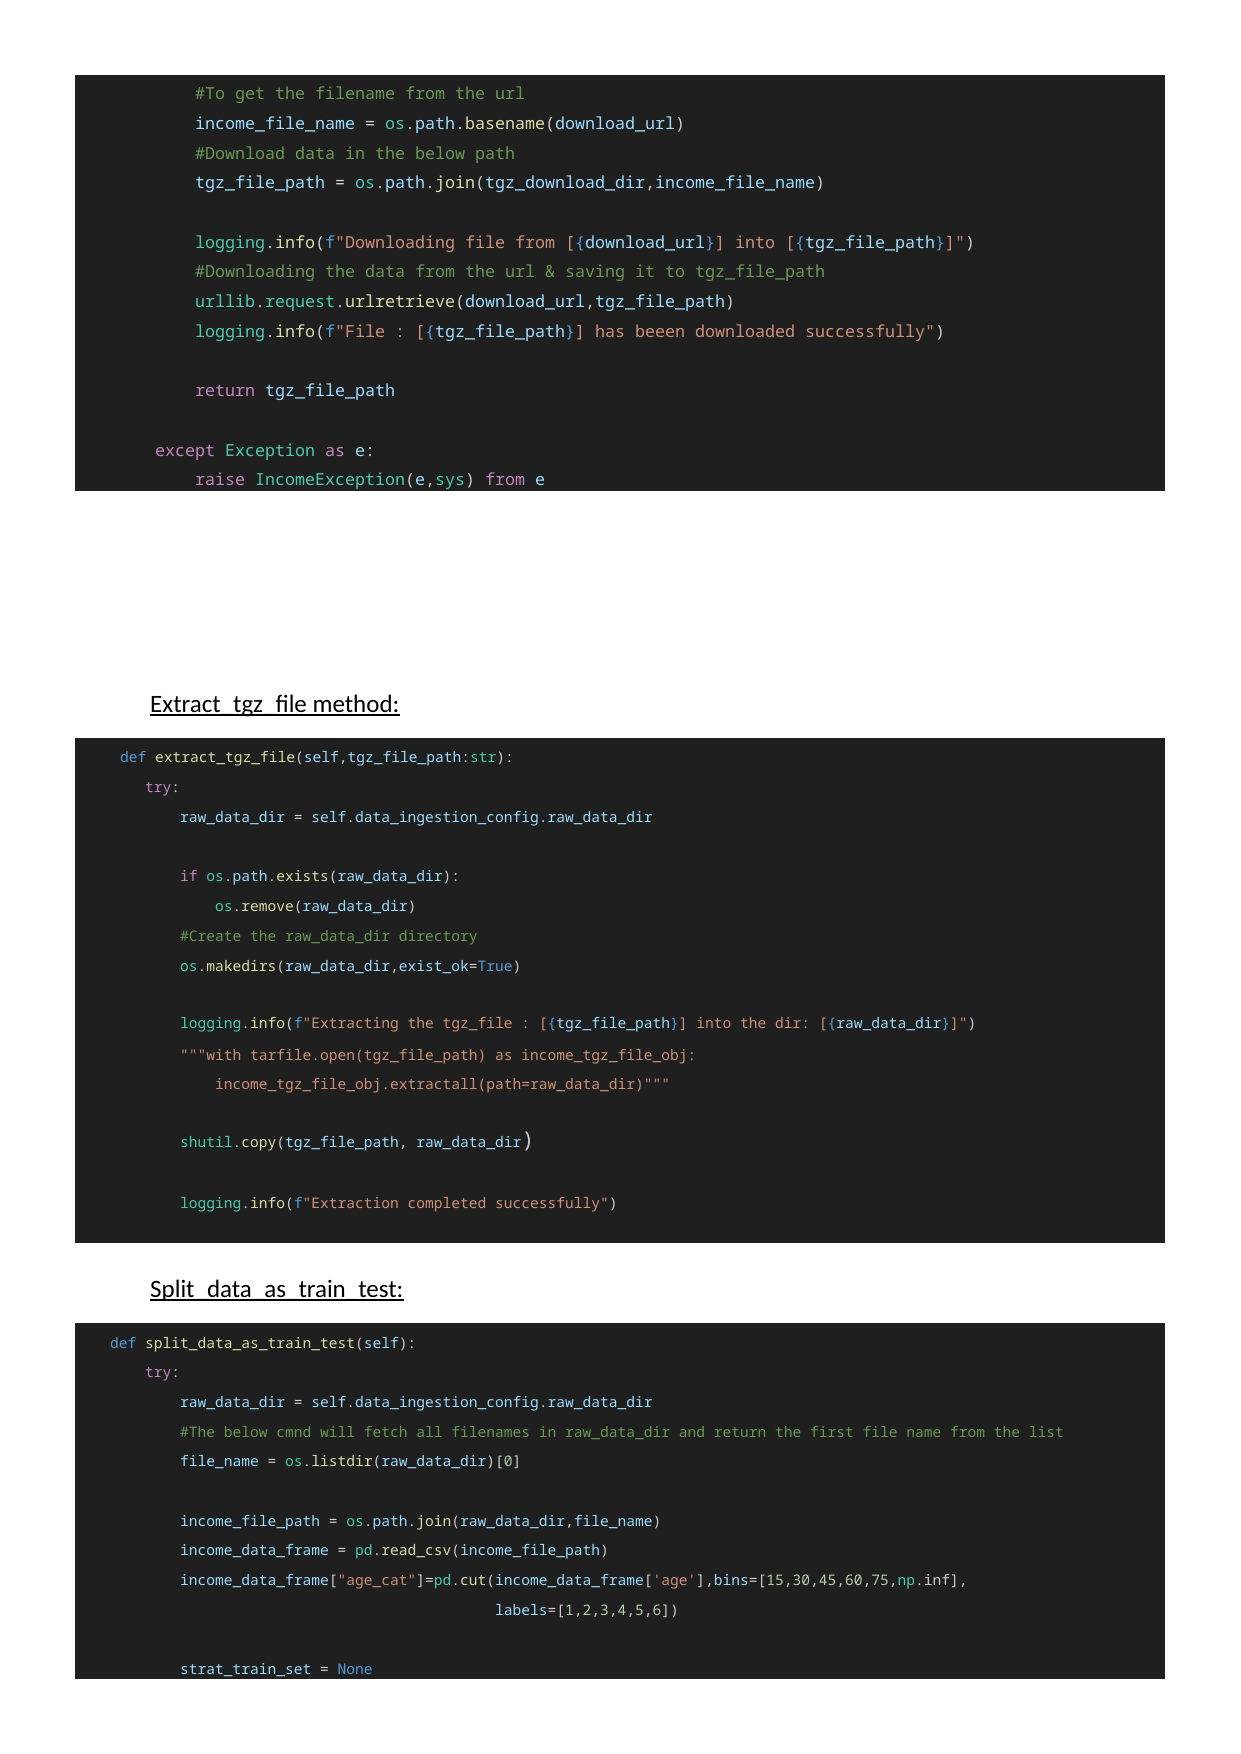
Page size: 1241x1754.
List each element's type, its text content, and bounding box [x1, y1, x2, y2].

text if os.path.exists(raw_data_dir): [75, 856, 1165, 886]
text def split_data_as_train_test(self): [75, 1323, 1165, 1352]
text #To get the filename from the url [75, 75, 1165, 105]
list Split_data_as_train_test: [150, 1273, 1165, 1303]
text #Create the raw_data_dir directory [75, 916, 1165, 946]
text file_name = os.listdir(raw_data_dir)[0] [75, 1441, 1165, 1471]
text logging.info(f"Extraction completed successfully") [75, 1183, 1165, 1213]
text logging.info(f"Extracting the tgz_file : [{tgz_file_path}] into the dir: [{raw_data_dir}]") [75, 1005, 1165, 1035]
text return tgz_file_path [75, 372, 1165, 402]
text raise IncomeException(e,sys) from e [75, 461, 1165, 491]
text labels=[1,2,3,4,5,6]) [75, 1590, 1165, 1619]
text os.makedirs(raw_data_dir,exist_ok=True) [75, 946, 1165, 975]
text #Download data in the below path [75, 134, 1165, 164]
text income_data_frame = pd.read_csv(income_file_path) [75, 1530, 1165, 1560]
list Extract_tgz_file method: [150, 688, 1165, 719]
text except Exception as e: [75, 431, 1165, 461]
text income_data_frame["age_cat"]=pd.cut(income_data_frame['age'],bins=[15,30,45,60,75,np.inf], [75, 1560, 1165, 1590]
text def extract_tgz_file(self,tgz_file_path:str): [75, 738, 1165, 767]
text shutil.copy(tgz_file_path, raw_data_dir) [75, 1124, 1165, 1153]
text raw_data_dir = self.data_ingestion_config.raw_data_dir [75, 1382, 1165, 1412]
text income_file_name = os.path.basename(download_url) [75, 105, 1165, 134]
text strat_train_set = None [75, 1649, 1165, 1679]
text #The below cmnd will fetch all filenames in raw_data_dir and return the first file name from the list [75, 1412, 1165, 1441]
text #Downloading the data from the url & saving it to tgz_file_path [75, 253, 1165, 283]
text income_tgz_file_obj.extractall(path=raw_data_dir)""" [75, 1064, 1165, 1094]
text urllib.request.urlretrieve(download_url,tgz_file_path) [75, 283, 1165, 312]
text tgz_file_path = os.path.join(tgz_download_dir,income_file_name) [75, 164, 1165, 194]
text try: [75, 1352, 1165, 1382]
text try: [75, 767, 1165, 797]
text logging.info(f"Downloading file from [{download_url}] into [{tgz_file_path}]") [75, 223, 1165, 253]
text os.remove(raw_data_dir) [75, 886, 1165, 916]
text income_file_path = os.path.join(raw_data_dir,file_name) [75, 1501, 1165, 1530]
text raw_data_dir = self.data_ingestion_config.raw_data_dir [75, 797, 1165, 827]
text logging.info(f"File : [{tgz_file_path}] has beeen downloaded successfully") [75, 312, 1165, 342]
text """with tarfile.open(tgz_file_path) as income_tgz_file_obj: [75, 1035, 1165, 1064]
